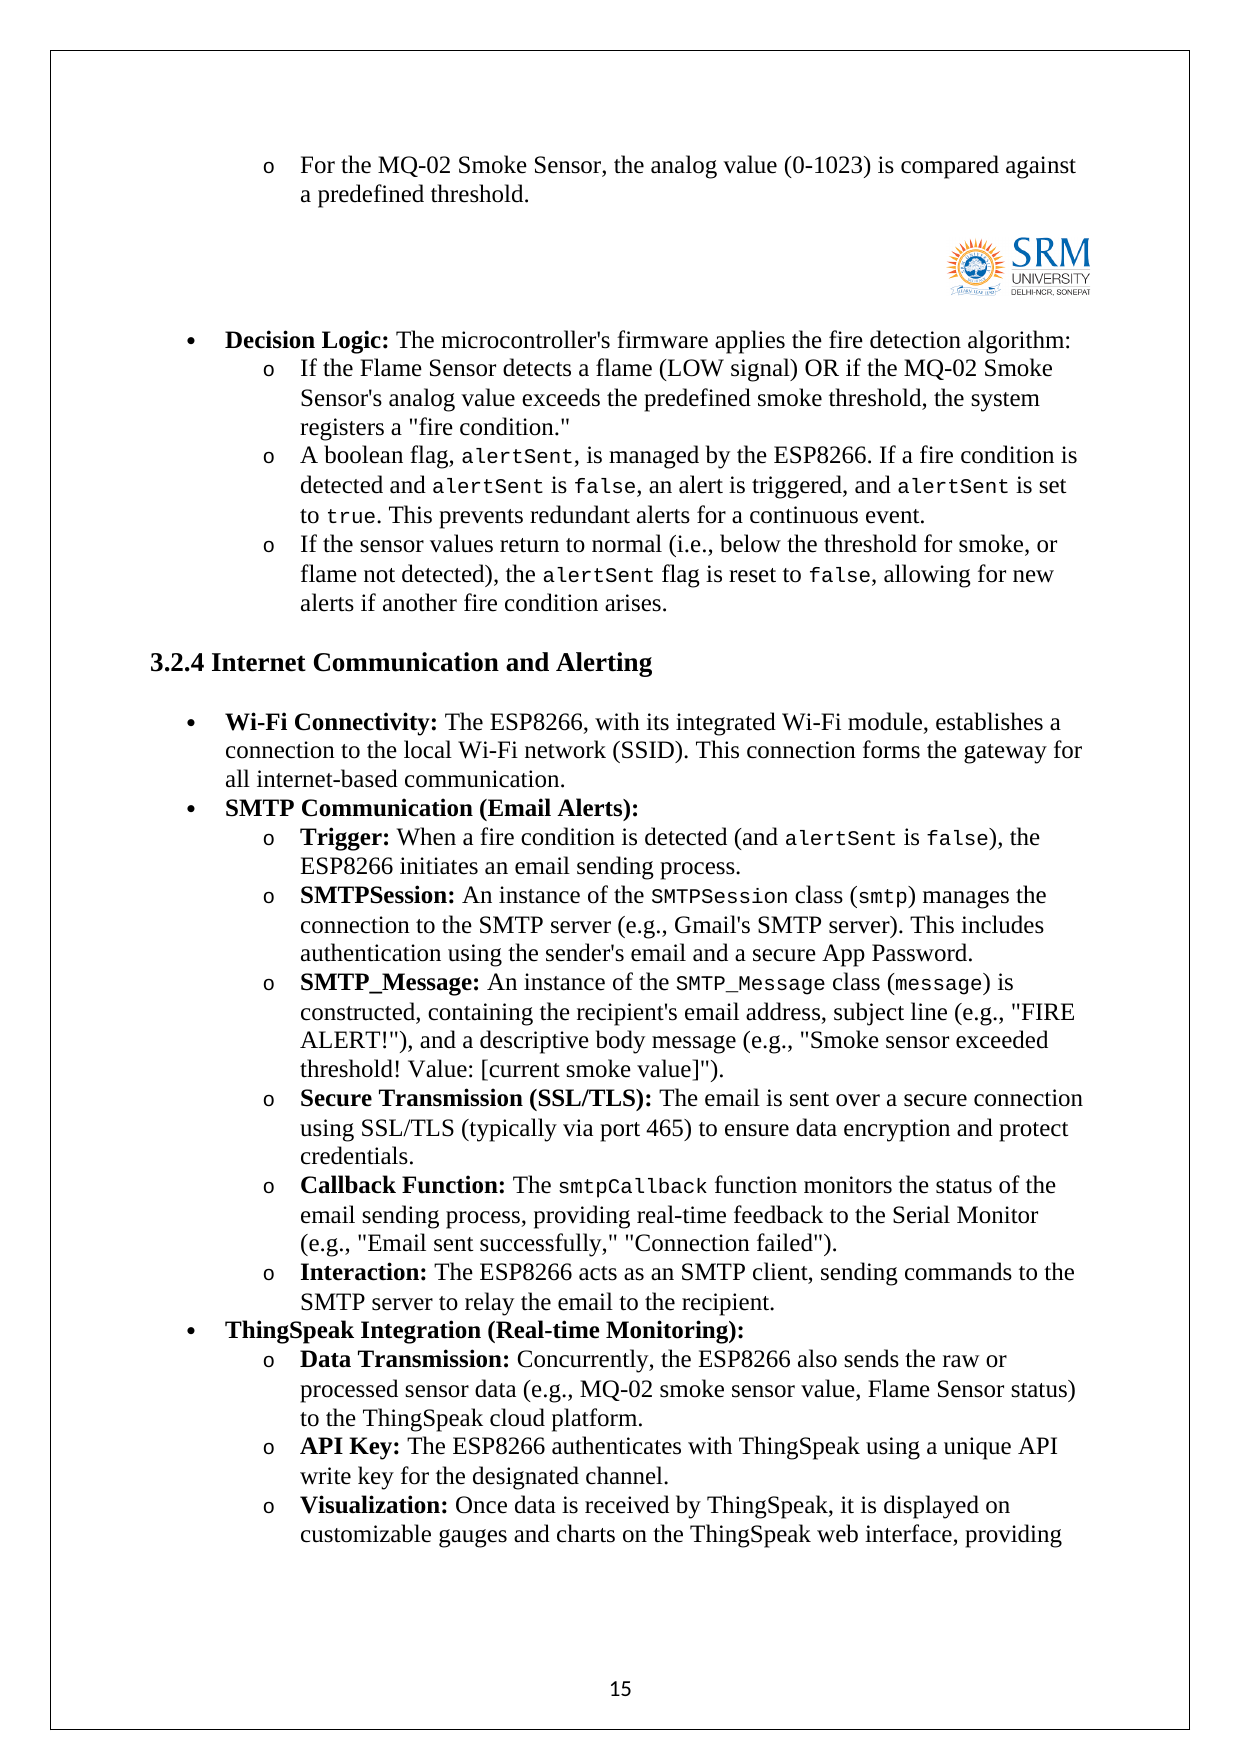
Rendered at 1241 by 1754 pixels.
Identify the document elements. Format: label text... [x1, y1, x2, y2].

list If the Flame Sensor detects a flame (LOW signal) OR if the MQ-02 Smoke Sensor's analog value exceeds the predefined smoke threshold, the system registers a "fire condition." [262, 353, 1090, 441]
list SMTP_Message: An instance of the SMTP_Message class (message) is constructed, containing the recipient's email address, subject line (e.g., "FIRE ALERT!"), and a descriptive body message (e.g., "Smoke sensor exceeded threshold! Value: [current smoke value]"). [262, 967, 1090, 1083]
text 3.2.4 Internet Communication and Alerting [150, 646, 1090, 678]
list Trigger: When a fire condition is detected (and alertSent is false), the ESP8266 initiates an email sending process. [262, 822, 1090, 880]
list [262, 1490, 1090, 1548]
list Callback Function: The smtpCallback function monitors the status of the email sending process, providing real-time feedback to the Serial Monitor (e.g., "Email sent successfully," "Connection failed"). [262, 1170, 1090, 1257]
list Decision Logic: The microcontroller's firmware applies the fire detection algorithm: [187, 325, 1090, 353]
list A boolean flag, alertSent, is managed by the ESP8266. If a fire condition is detected and alertSent is false, an alert is triggered, and alertSent is set to true. This prevents redundant alerts for a continuous event. [262, 441, 1090, 529]
list Interaction: The ESP8266 acts as an SMTP client, sending commands to the SMTP server to relay the email to the recipient. [262, 1257, 1090, 1316]
list Secure Transmission (SSL/TLS): The email is sent over a secure connection using SSL/TLS (typically via port 465) to ensure data encryption and protect credentials. [262, 1083, 1090, 1170]
list Data Transmission: Concurrently, the ESP8266 also sends the raw or processed sensor data (e.g., MQ-02 smoke sensor value, Flame Sensor status) to the ThingSpeak cloud platform. [262, 1344, 1090, 1431]
list API Key: The ESP8266 authenticates with ThingSpeak using a unique API write key for the designated channel. [262, 1431, 1090, 1490]
list If the sensor values return to normal (i.e., below the threshold for smoke, or flame not detected), the alertSent flag is reset to false, allowing for new alerts if another fire condition arises. [262, 529, 1090, 617]
list ThingSpeak Integration (Real-time Monitoring): [187, 1316, 1090, 1344]
list SMTP Communication (Email Alerts): [187, 793, 1090, 822]
list Wi-Fi Connectivity: The ESP8266, with its integrated Wi-Fi module, establishes a connection to the local Wi-Fi network (SSID). This connection forms the gateway for all internet-based communication. [187, 707, 1090, 793]
list For the MQ-02 Smoke Sensor, the analog value (0-1023) is compared against a predefined threshold. [262, 150, 1090, 208]
list SMTPSession: An instance of the SMTPSession class (smtp) manages the connection to the SMTP server (e.g., Gmail's SMTP server). This includes authentication using the sender's email and a secure App Password. [262, 880, 1090, 967]
